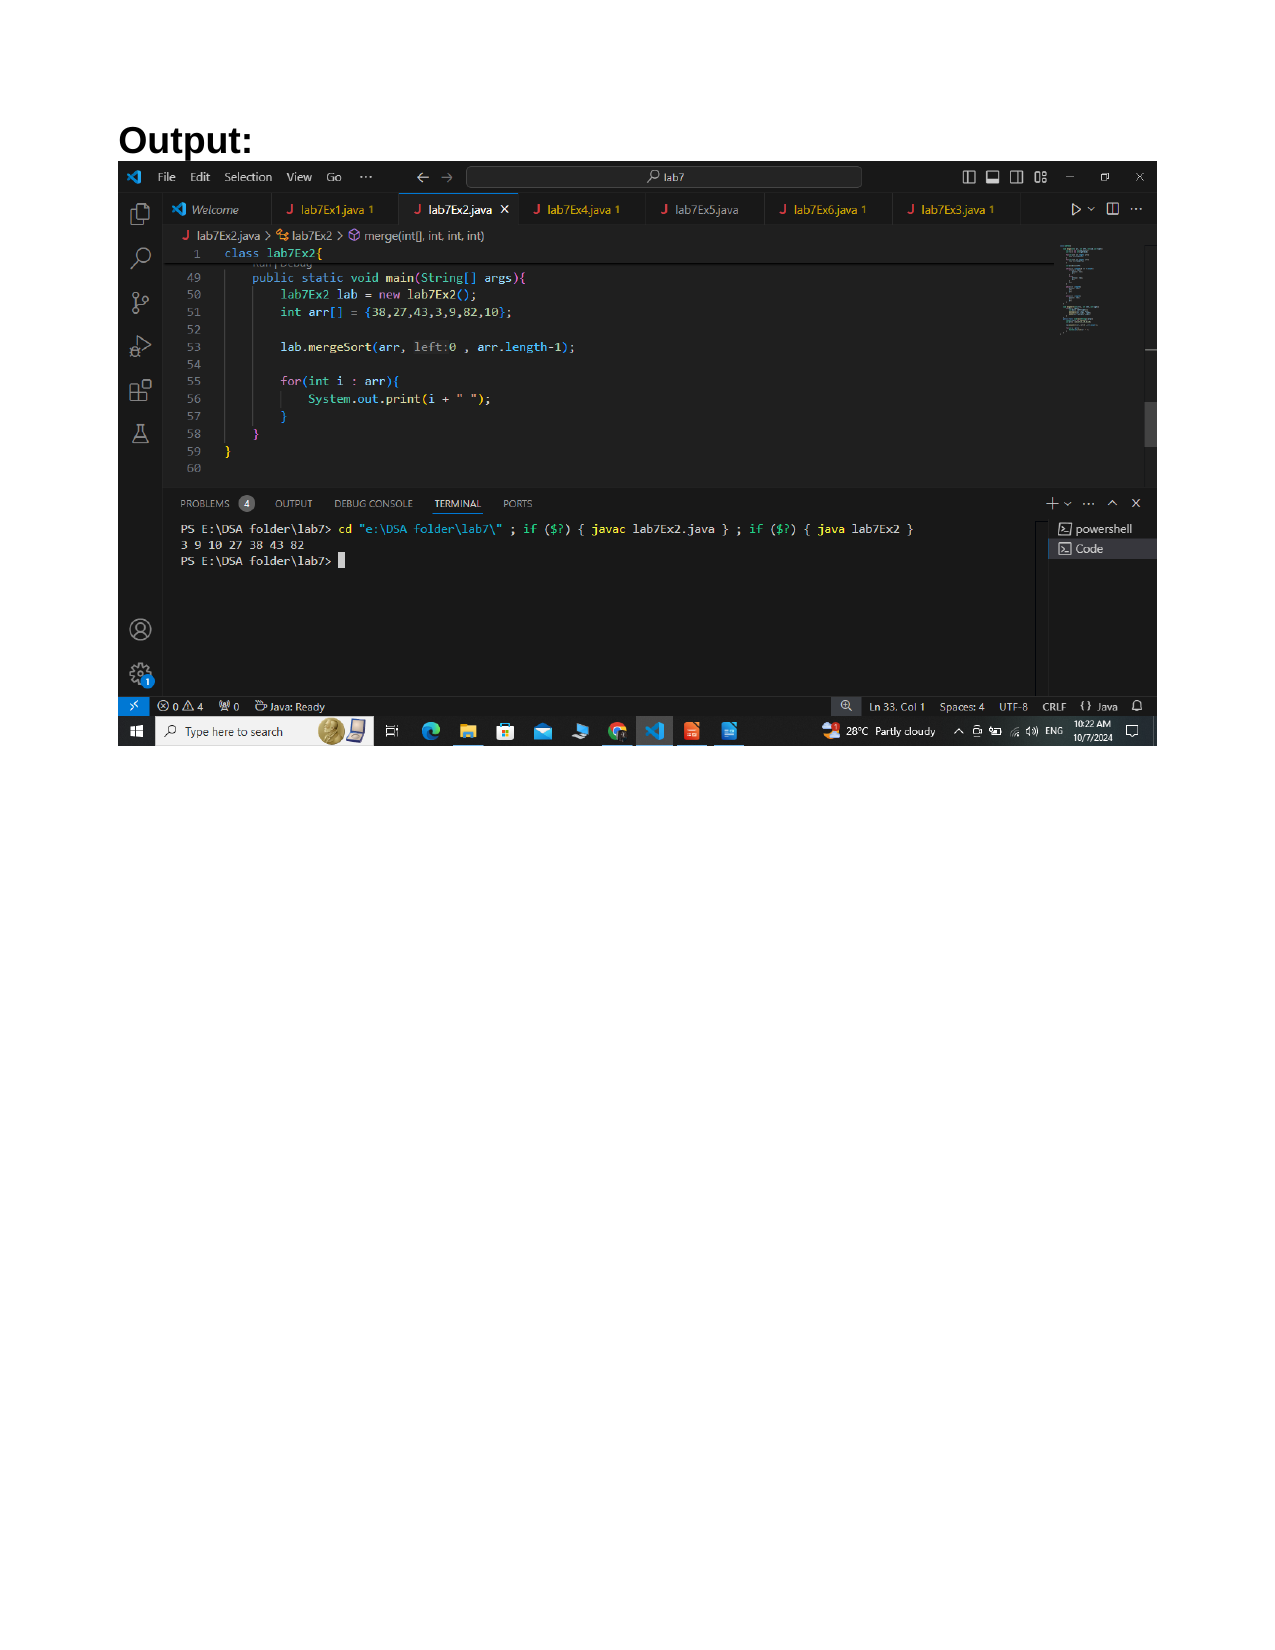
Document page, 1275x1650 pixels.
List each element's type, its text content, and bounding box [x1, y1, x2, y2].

picture [118, 161, 1157, 746]
text Output: [118, 118, 1157, 161]
